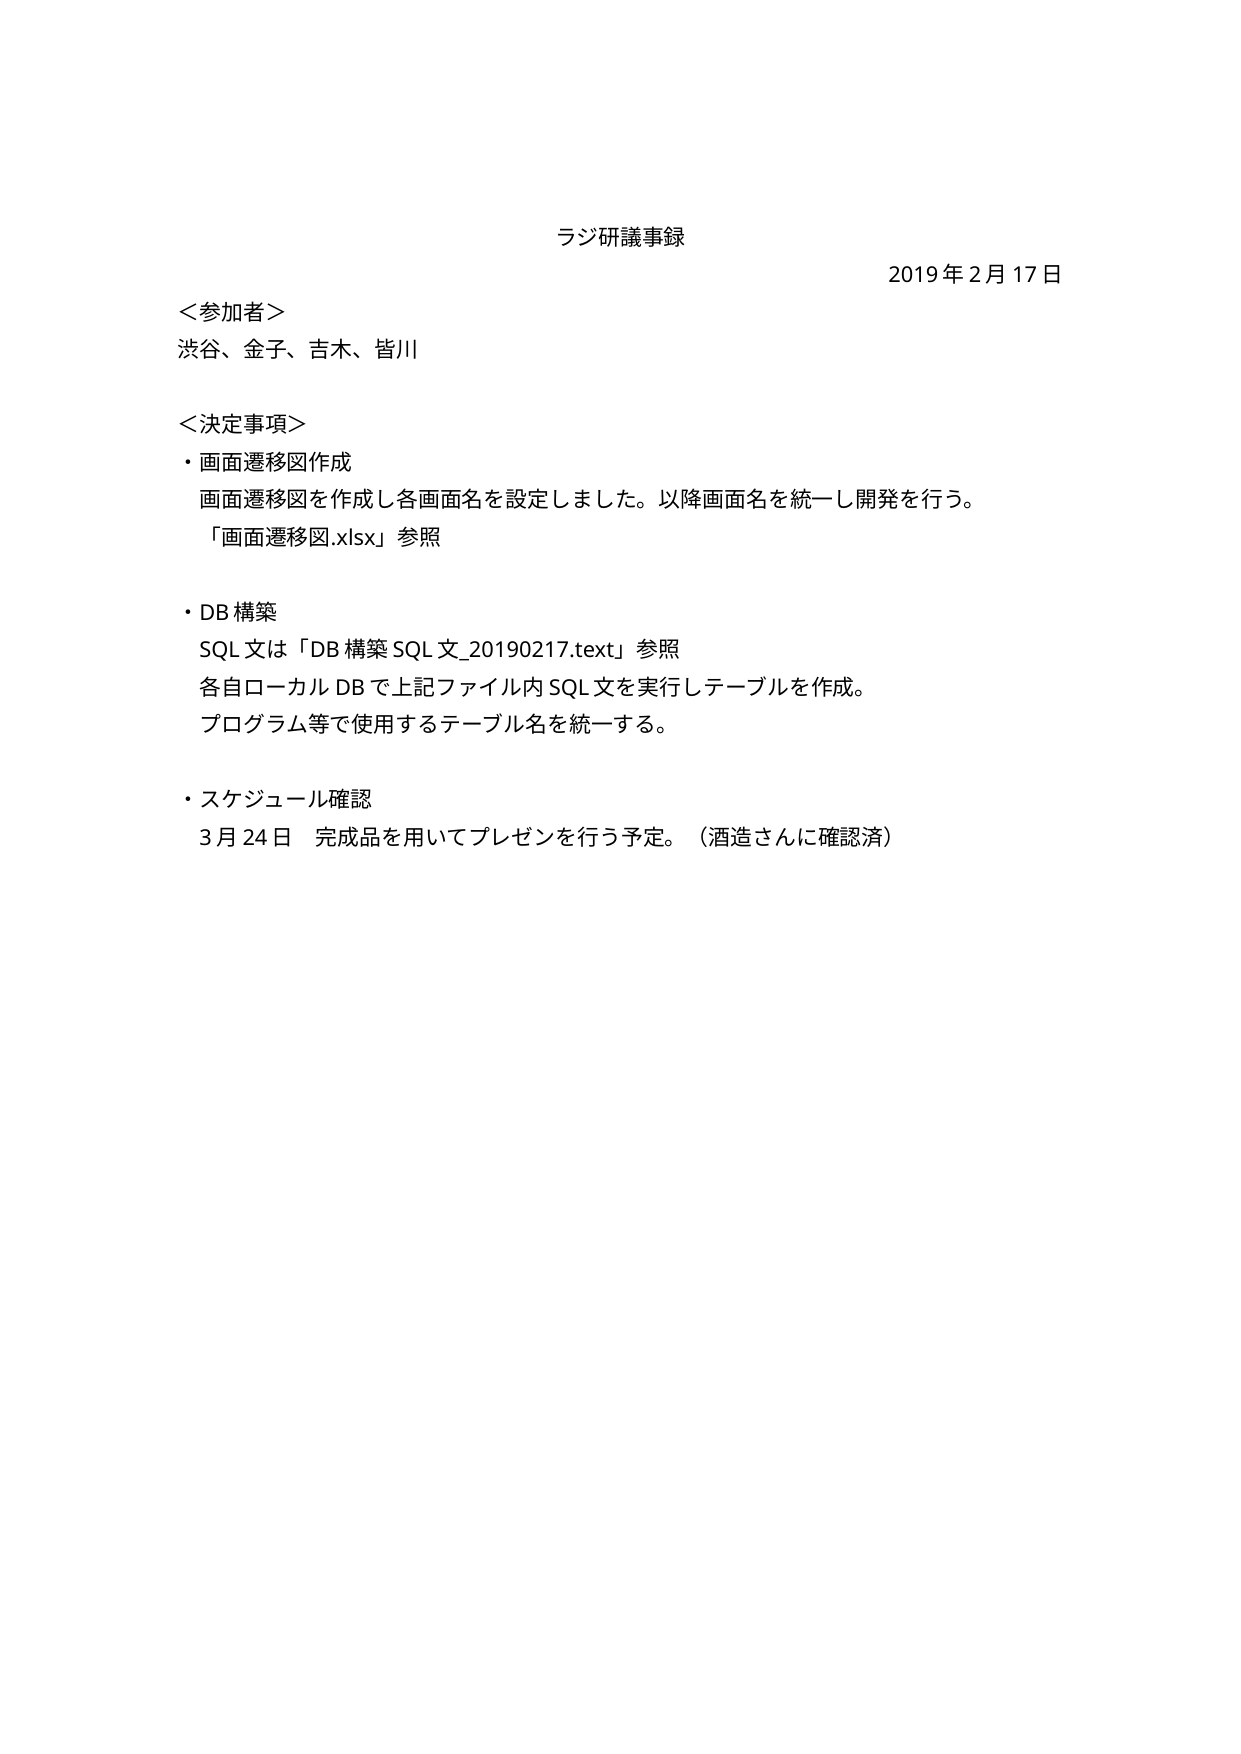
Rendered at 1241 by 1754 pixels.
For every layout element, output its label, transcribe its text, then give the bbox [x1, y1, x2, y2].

text ・画面遷移図作成 [177, 442, 1063, 479]
text 各自ローカルDBで上記ファイル内SQL文を実行しテーブルを作成。 [177, 667, 1063, 704]
text 「画面遷移図.xlsx」参照 [177, 517, 1063, 554]
text 渋谷、金子、吉木、皆川 [177, 329, 1063, 367]
text ・DB構築 [177, 592, 1063, 629]
text 3月24日 完成品を用いてプレゼンを行う予定。（酒造さんに確認済） [177, 817, 1063, 854]
text プログラム等で使用するテーブル名を統一する。 [177, 704, 1063, 742]
text 2019年2月17日 [177, 254, 1063, 292]
text 画面遷移図を作成し各画面名を設定しました。以降画面名を統一し開発を行う。 [177, 479, 1063, 517]
text ・スケジュール確認 [177, 779, 1063, 817]
text ラジ研議事録 [177, 217, 1063, 254]
text SQL文は「DB構築SQL文_20190217.text」参照 [177, 629, 1063, 667]
text ＜決定事項＞ [177, 404, 1063, 442]
text ＜参加者＞ [177, 292, 1063, 329]
